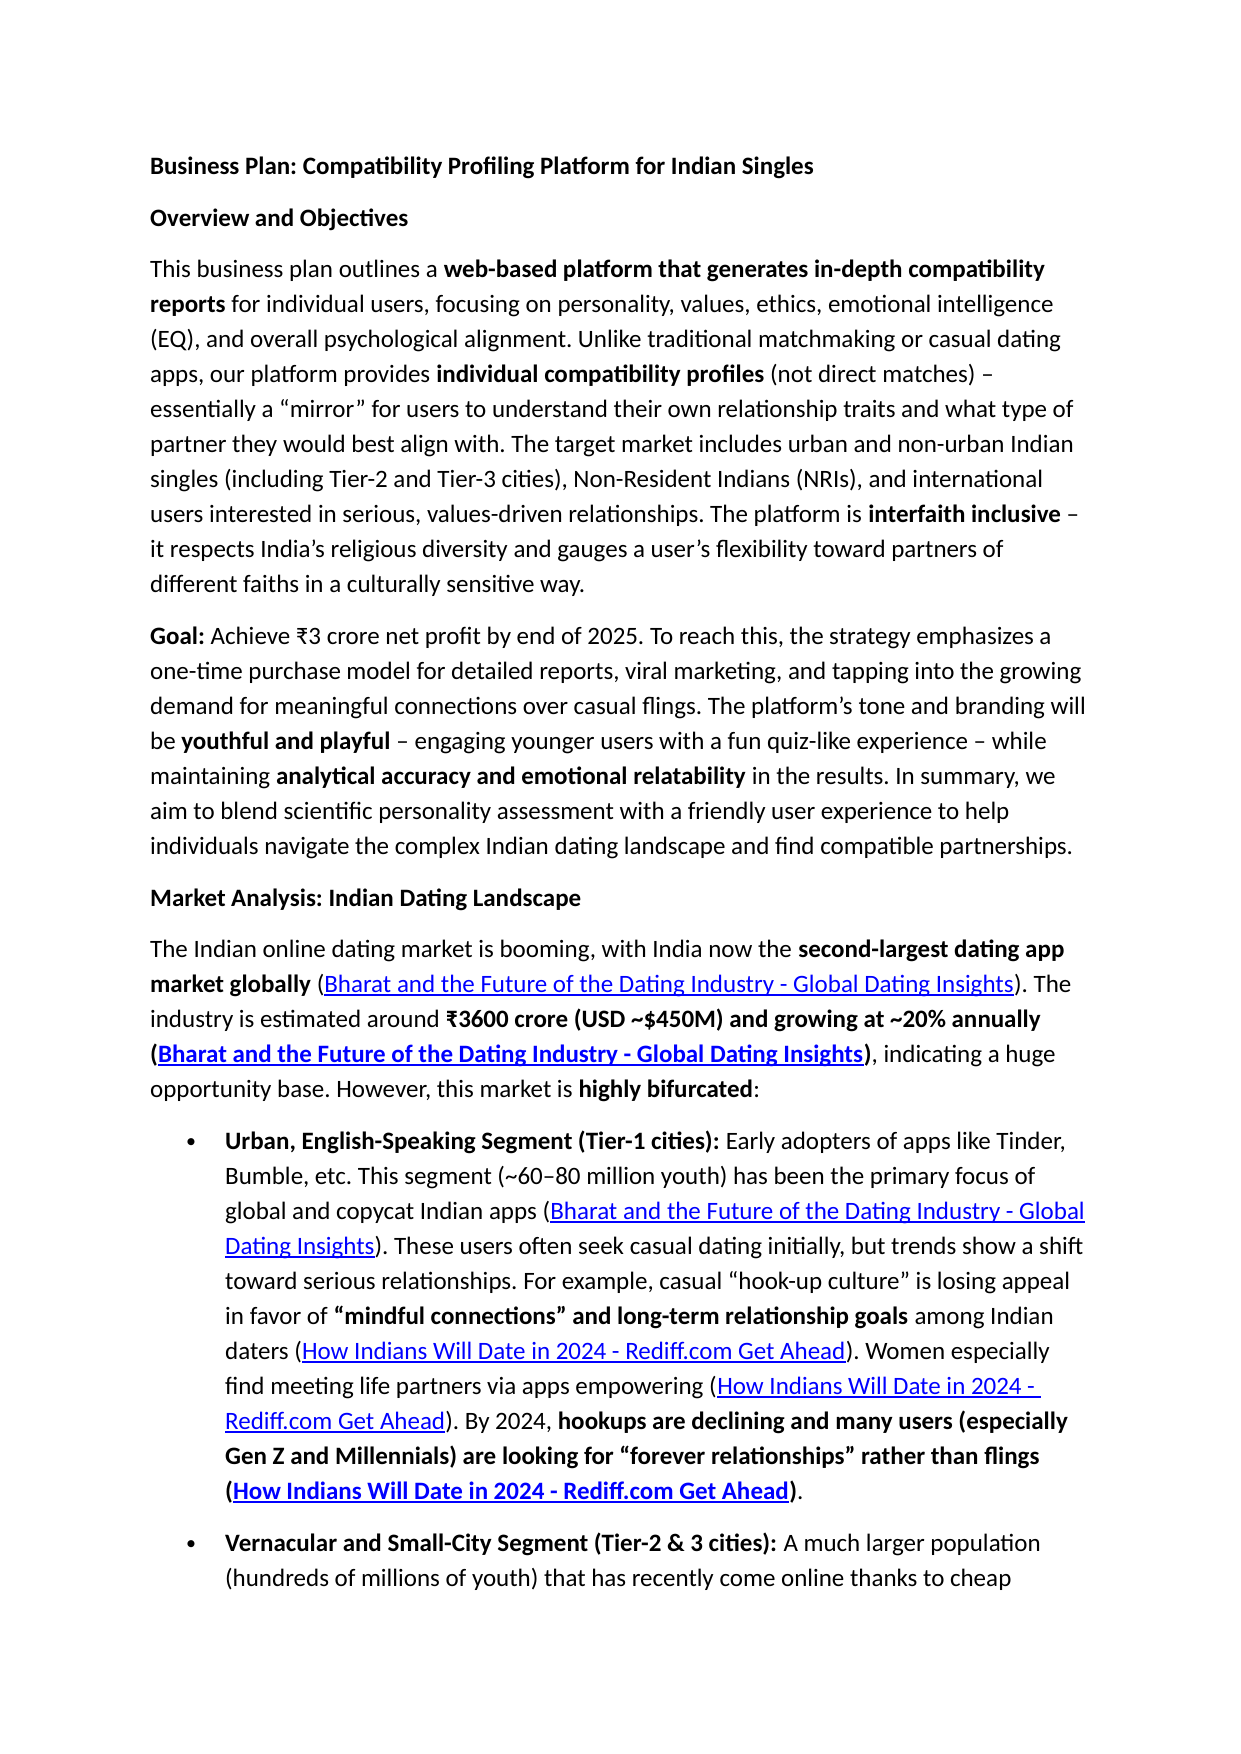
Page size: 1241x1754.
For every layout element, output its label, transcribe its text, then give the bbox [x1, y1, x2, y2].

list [187, 1527, 1090, 1592]
text The Indian online dating market is booming, with India now the second-largest dating app market globally (Bharat and the Future of the Dating Industry - Global Dating Insights). The industry is estimated around ₹3600 crore (USD ~$450M) and growing at ~20% annually (Bharat and the Future of the Dating Industry - Global Dating Insights), indicating a huge opportunity base. However, this market is highly bifurcated: [150, 933, 1090, 1104]
text This business plan outlines a web-based platform that generates in-depth compatibility reports for individual users, focusing on personality, values, ethics, emotional intelligence (EQ), and overall psychological alignment. Unlike traditional matchmaking or casual dating apps, our platform provides individual compatibility profiles (not direct matches) – essentially a “mirror” for users to understand their own relationship traits and what type of partner they would best align with. The target market includes urban and non-urban Indian singles (including Tier-2 and Tier-3 cities), Non-Resident Indians (NRIs), and international users interested in serious, values-driven relationships. The platform is interfaith inclusive – it respects India’s religious diversity and gauges a user’s flexibility toward partners of different faiths in a culturally sensitive way. [150, 253, 1090, 599]
text Goal: Achieve ₹3 crore net profit by end of 2025. To reach this, the strategy emphasizes a one-time purchase model for detailed reports, viral marketing, and tapping into the growing demand for meaningful connections over casual flings. The platform’s tone and branding will be youthful and playful – engaging younger users with a fun quiz-like experience – while maintaining analytical accuracy and emotional relatability in the results. In summary, we aim to blend scientific personality assessment with a friendly user experience to help individuals navigate the complex Indian dating landscape and find compatible partnerships. [150, 620, 1090, 861]
text Business Plan: Compatibility Profiling Platform for Indian Singles [150, 150, 1090, 181]
text Overview and Objectives [150, 202, 1090, 232]
list Urban, English-Speaking Segment (Tier-1 cities): Early adopters of apps like Tinder, Bumble, etc. This segment (~60–80 million youth) has been the primary focus of global and copycat Indian apps (Bharat and the Future of the Dating Industry - Global Dating Insights). These users often seek casual dating initially, but trends show a shift toward serious relationships. For example, casual “hook-up culture” is losing appeal in favor of “mindful connections” and long-term relationship goals among Indian daters (How Indians Will Date in 2024 - Rediff.com Get Ahead). Women especially find meeting life partners via apps empowering (How Indians Will Date in 2024 - Rediff.com Get Ahead). By 2024, hookups are declining and many users (especially Gen Z and Millennials) are looking for “forever relationships” rather than flings (How Indians Will Date in 2024 - Rediff.com Get Ahead). [187, 1125, 1090, 1506]
text Market Analysis: Indian Dating Landscape [150, 882, 1090, 912]
